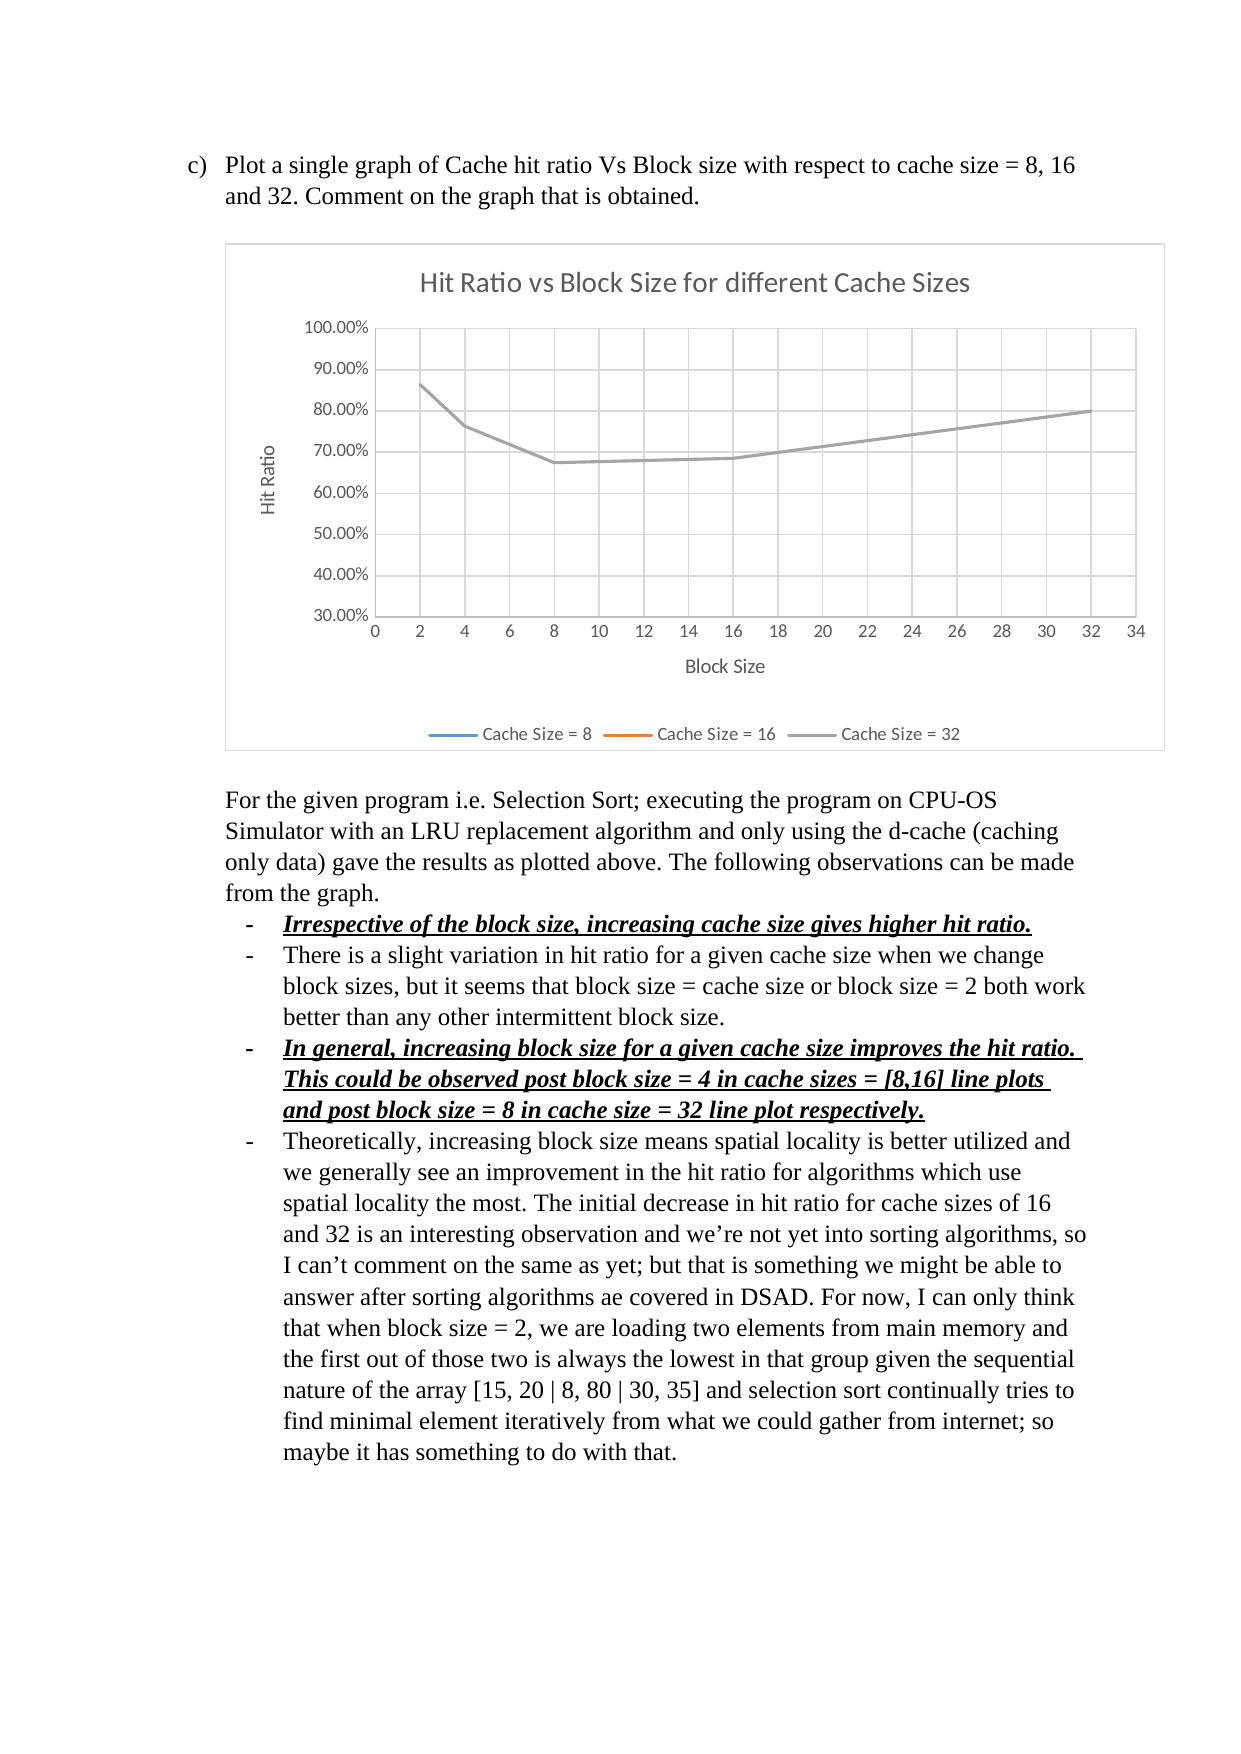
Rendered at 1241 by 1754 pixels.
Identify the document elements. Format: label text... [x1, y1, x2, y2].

list In general, increasing block size for a given cache size improves the hit ratio. This could be observed post block size = 4 in cache sizes = [8,16] line plots and post block size = 8 in cache size = 32 line plot respectively. [245, 1033, 1090, 1124]
list Irrespective of the block size, increasing cache size gives higher hit ratio. [245, 909, 1090, 938]
list Theoretically, increasing block size means spatial locality is better utilized and we generally see an improvement in the hit ratio for algorithms which use spatial locality the most. The initial decrease in hit ratio for cache sizes of 16 and 32 is an interesting observation and we’re not yet into sorting algorithms, so I can’t comment on the same as yet; but that is something we might be able to answer after sorting algorithms ae covered in DSAD. For now, I can only think that when block size = 2, we are loading two elements from main memory and the first out of those two is always the lowest in that group given the sequential nature of the array [15, 20 | 8, 80 | 30, 35] and selection sort continually tries to find minimal element iteratively from what we could gather from internet; so maybe it has something to do with that. [245, 1126, 1090, 1466]
list Plot a single graph of Cache hit ratio Vs Block size with respect to cache size = 8, 16 and 32. Comment on the graph that is obtained. For the given program i.e. Selection Sort; executing the program on CPU-OS Simulator with an LRU replacement algorithm and only using the d-cache (caching only data) gave the results as plotted above. The following observations can be made from the graph. [187, 150, 1090, 907]
list There is a slight variation in hit ratio for a given cache size when we change block sizes, but it seems that block size = cache size or block size = 2 both work better than any other intermittent block size. [245, 940, 1090, 1031]
